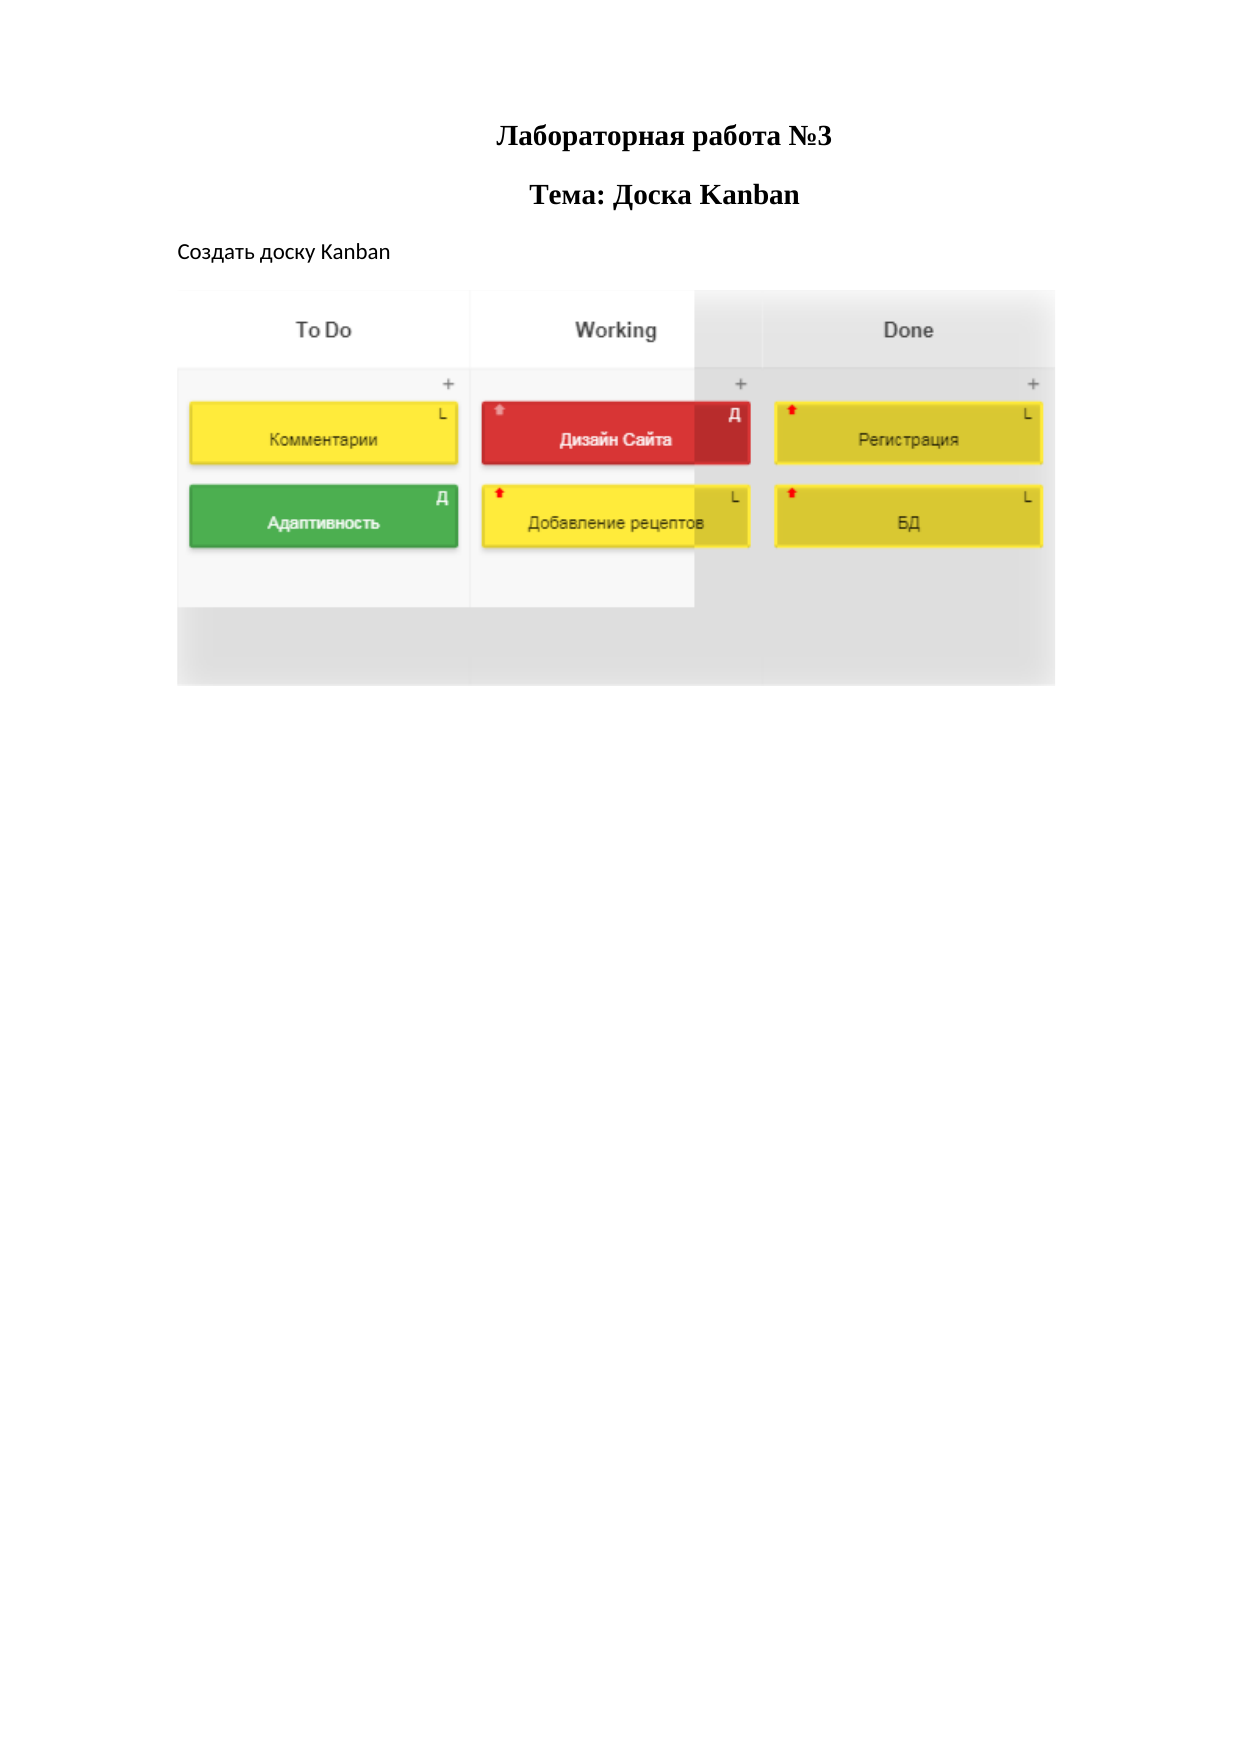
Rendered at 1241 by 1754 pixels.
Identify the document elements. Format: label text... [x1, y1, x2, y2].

picture [177, 290, 1056, 686]
text Тема: Доска Kanban [177, 177, 1152, 211]
text Лабораторная работа №3 [177, 118, 1152, 152]
text Создать доску Kanban [177, 237, 1152, 265]
